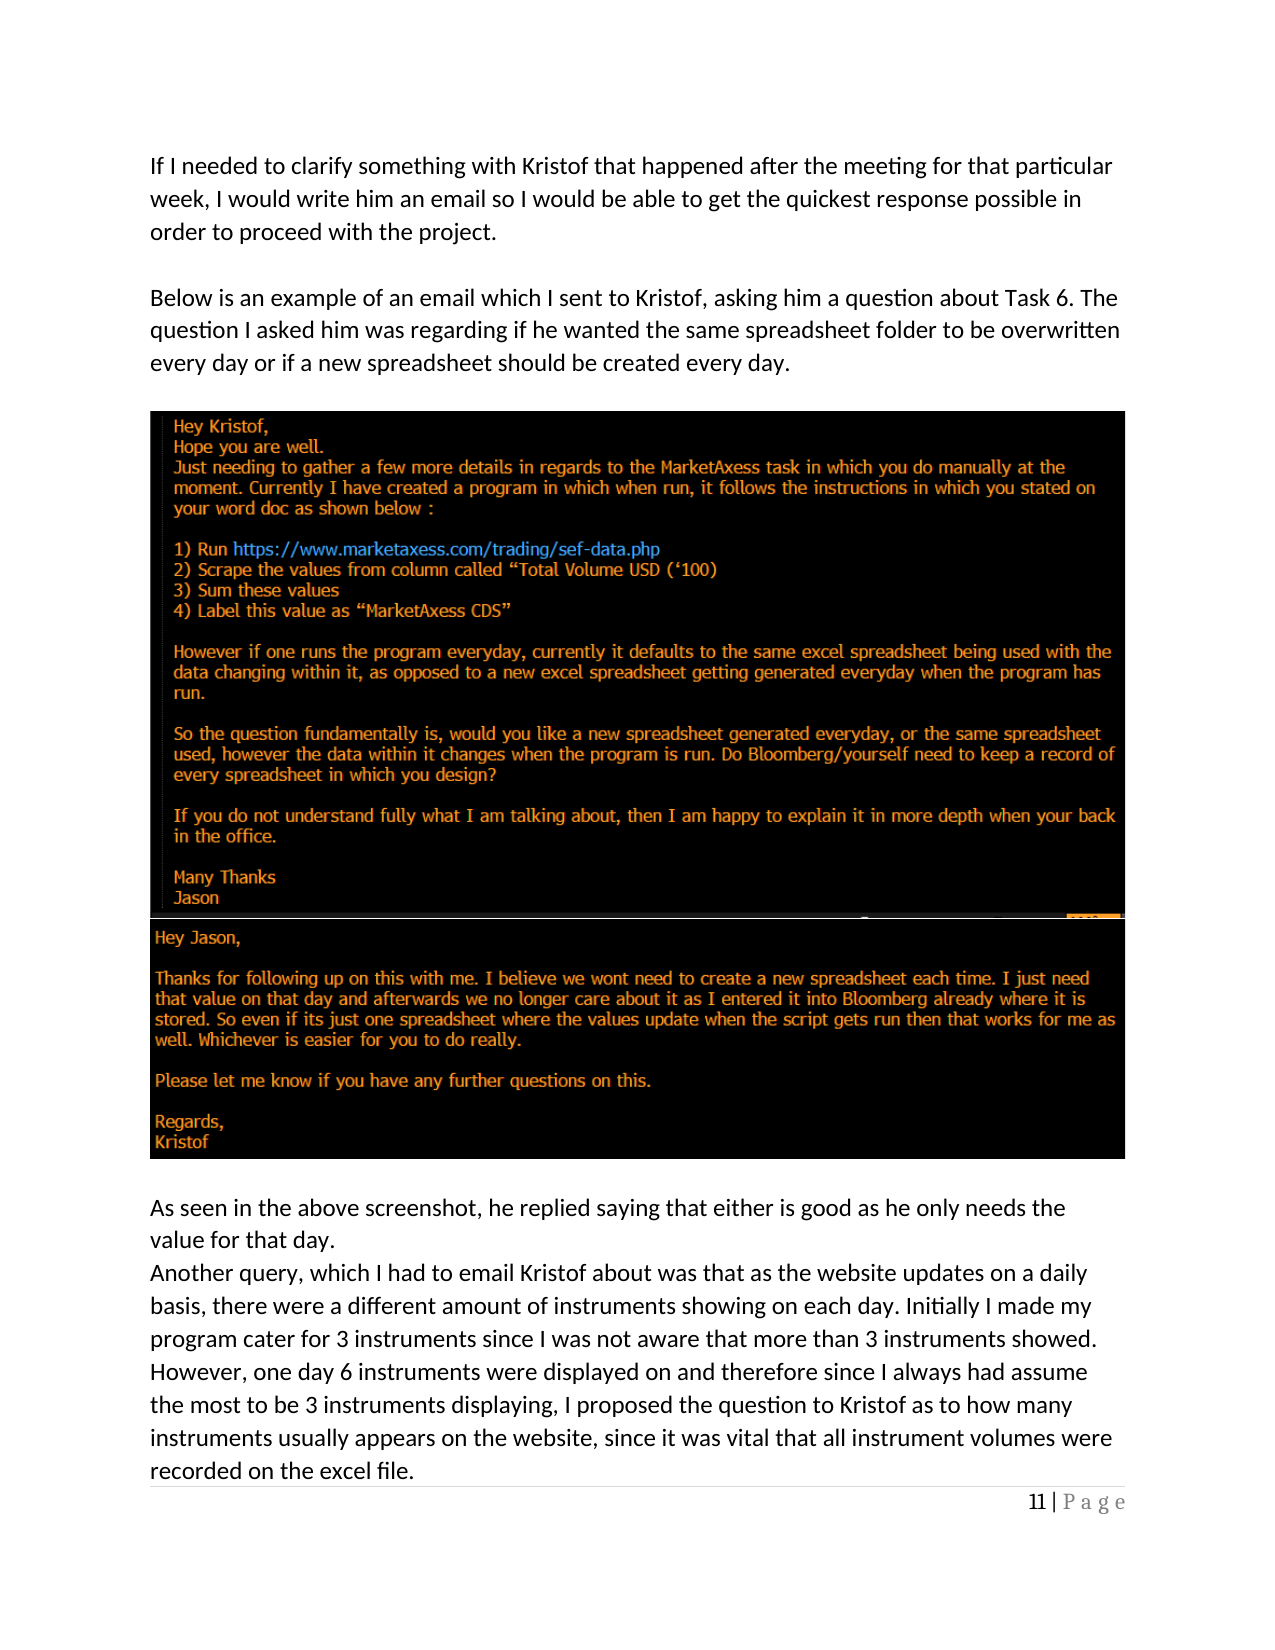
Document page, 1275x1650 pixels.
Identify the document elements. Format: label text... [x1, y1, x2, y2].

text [150, 150, 1125, 411]
picture [150, 919, 1125, 1159]
picture [150, 411, 1125, 918]
